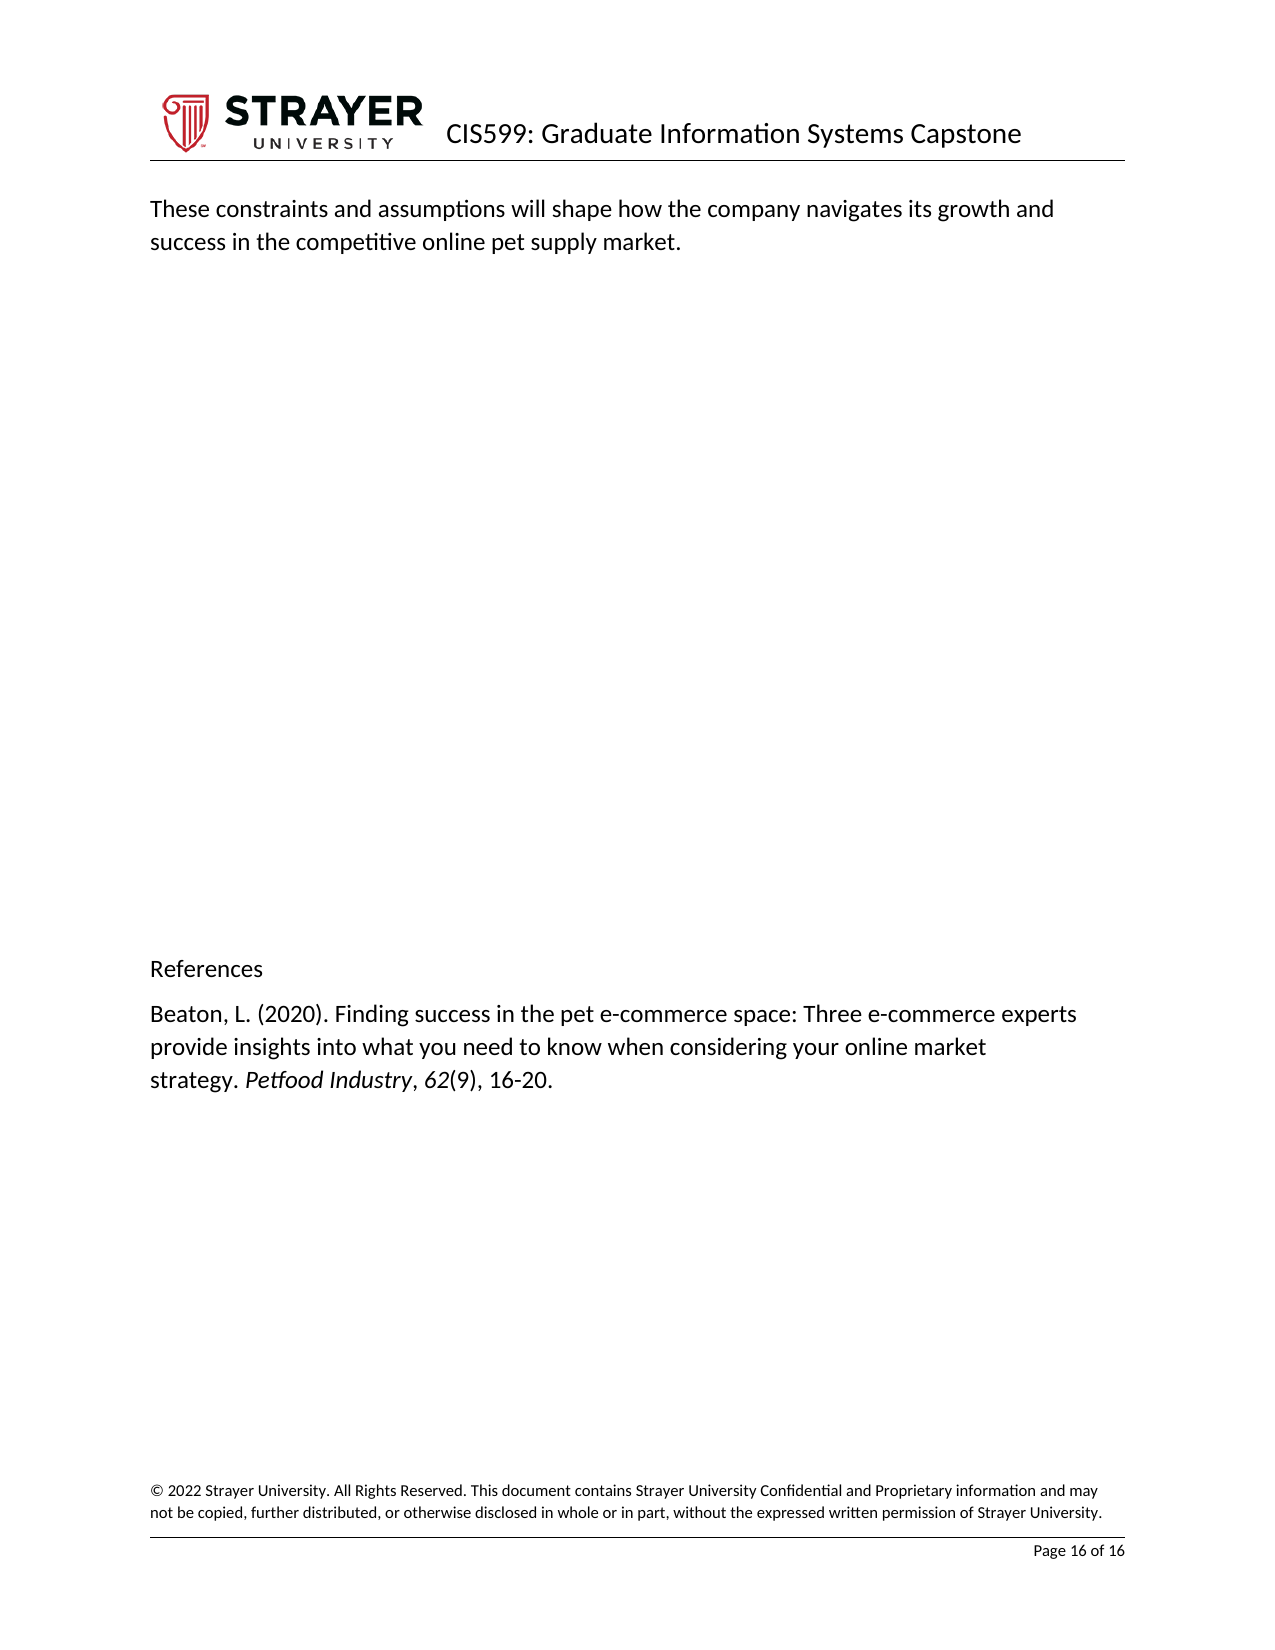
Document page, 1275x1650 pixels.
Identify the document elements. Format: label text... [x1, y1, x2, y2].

text Beaton, L. (2020). Finding success in the pet e-commerce space: Three e-commerce experts provide insights into what you need to know when considering your online market strategy. Petfood Industry, 62(9), 16-20. [150, 998, 1125, 1095]
text These constraints and assumptions will shape how the company navigates its growth and success in the competitive online pet supply market. [150, 193, 1125, 257]
picture [161, 87, 424, 155]
text References [150, 953, 1125, 983]
